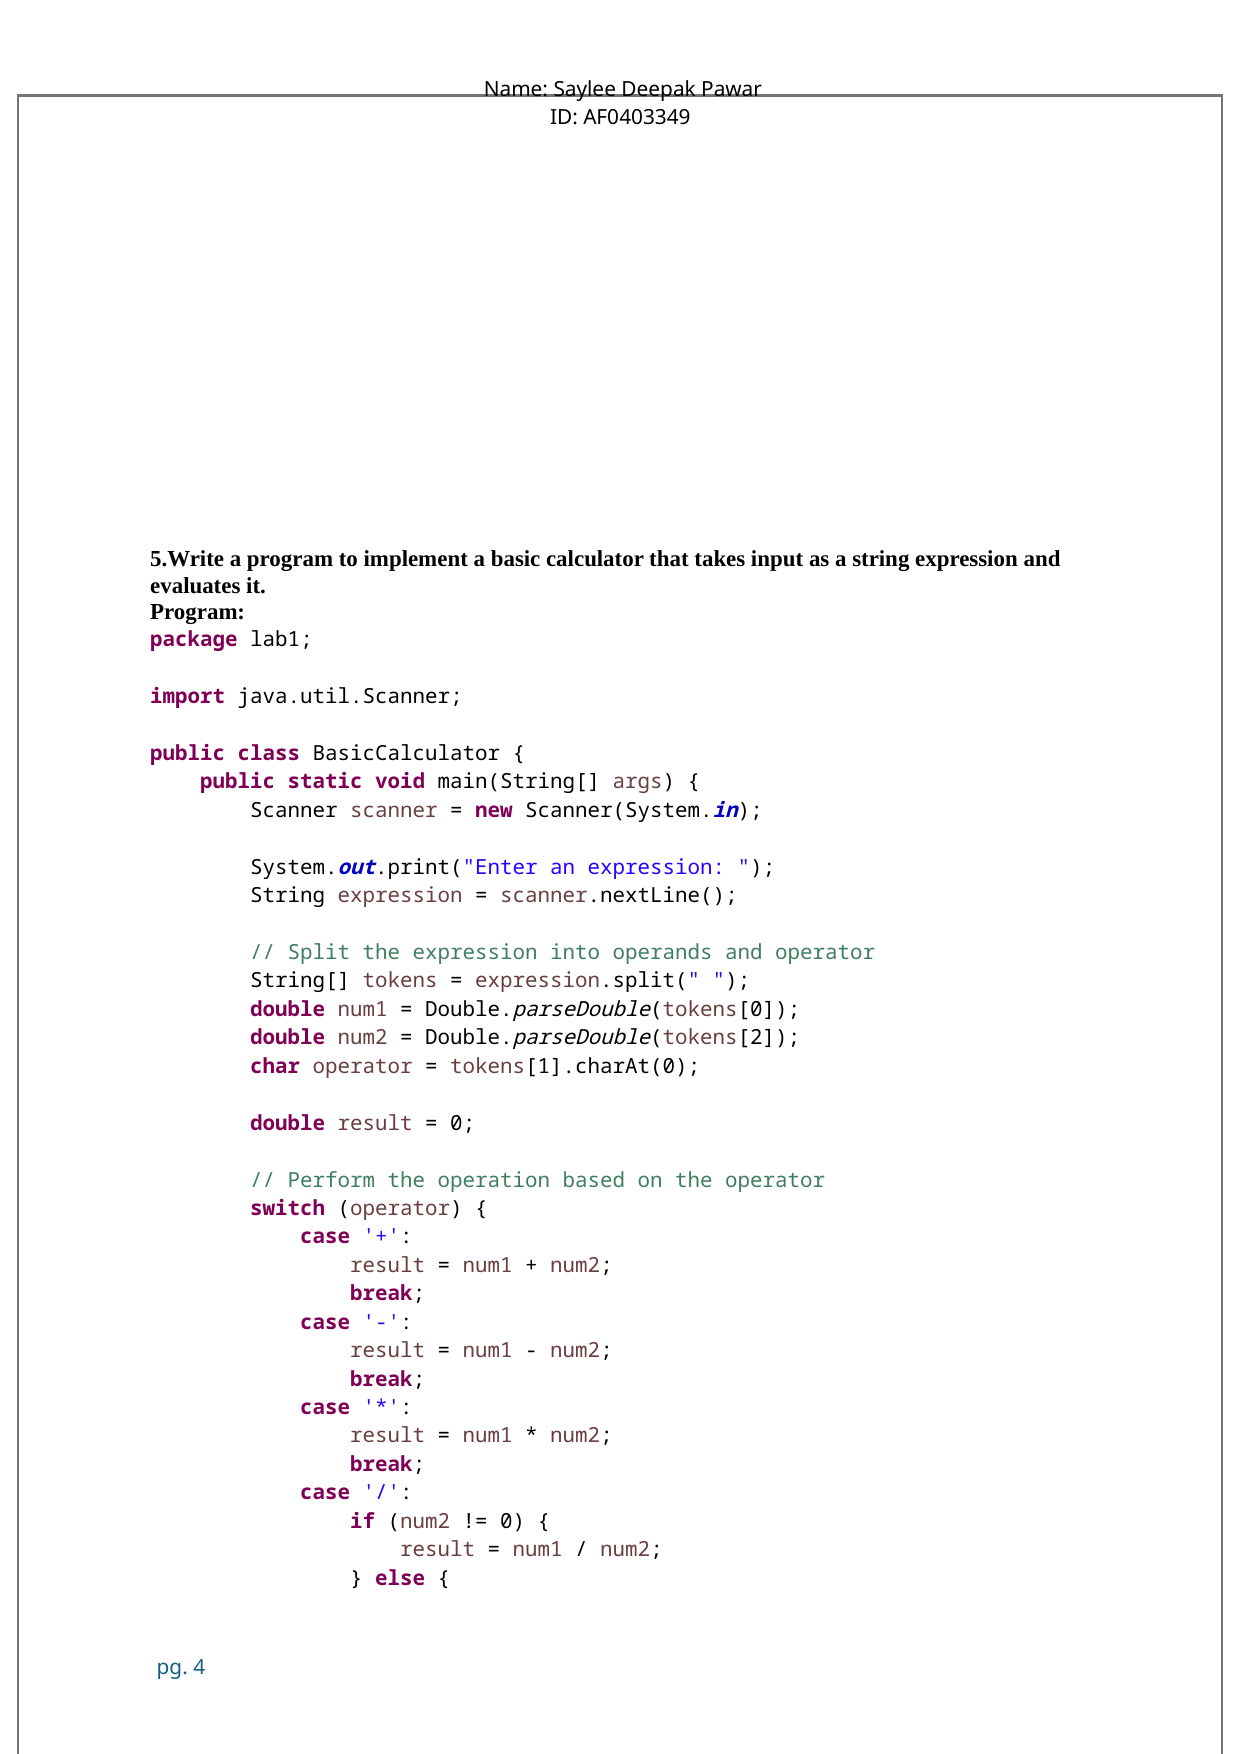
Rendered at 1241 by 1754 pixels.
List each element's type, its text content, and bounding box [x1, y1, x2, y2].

text case '*': [150, 1392, 1090, 1421]
text // Perform the operation based on the operator [150, 1165, 1090, 1193]
text break; [150, 1449, 1090, 1477]
text import java.util.Scanner; [150, 681, 1090, 710]
text double num1 = Double.parseDouble(tokens[0]); [150, 994, 1090, 1022]
text public static void main(String[] args) { [150, 767, 1090, 795]
text result = num1 * num2; [150, 1421, 1090, 1449]
text case '-': [150, 1307, 1090, 1335]
text // Split the expression into operands and operator [150, 937, 1090, 966]
text switch (operator) { [150, 1193, 1090, 1222]
text case '+': [150, 1222, 1090, 1250]
text char operator = tokens[1].charAt(0); [150, 1051, 1090, 1079]
text double result = 0; [150, 1108, 1090, 1136]
text System.out.print("Enter an expression: "); [150, 852, 1090, 880]
text double num2 = Double.parseDouble(tokens[2]); [150, 1022, 1090, 1051]
text String expression = scanner.nextLine(); [150, 880, 1090, 909]
text result = num1 + num2; [150, 1250, 1090, 1278]
text public class BasicCalculator { [150, 738, 1090, 767]
text result = num1 / num2; [150, 1534, 1090, 1563]
text package lab1; [150, 624, 1090, 653]
text break; [150, 1364, 1090, 1392]
text break; [150, 1278, 1090, 1307]
text case '/': [150, 1477, 1090, 1506]
text Program: [150, 598, 1090, 624]
text if (num2 != 0) { [150, 1506, 1090, 1534]
text Scanner scanner = new Scanner(System.in); [150, 795, 1090, 823]
text 5.Write a program to implement a basic calculator that takes input as a string expression and evaluates it. [150, 545, 1090, 598]
text } else { [150, 1563, 1090, 1591]
text String[] tokens = expression.split(" "); [150, 966, 1090, 994]
text result = num1 - num2; [150, 1335, 1090, 1364]
